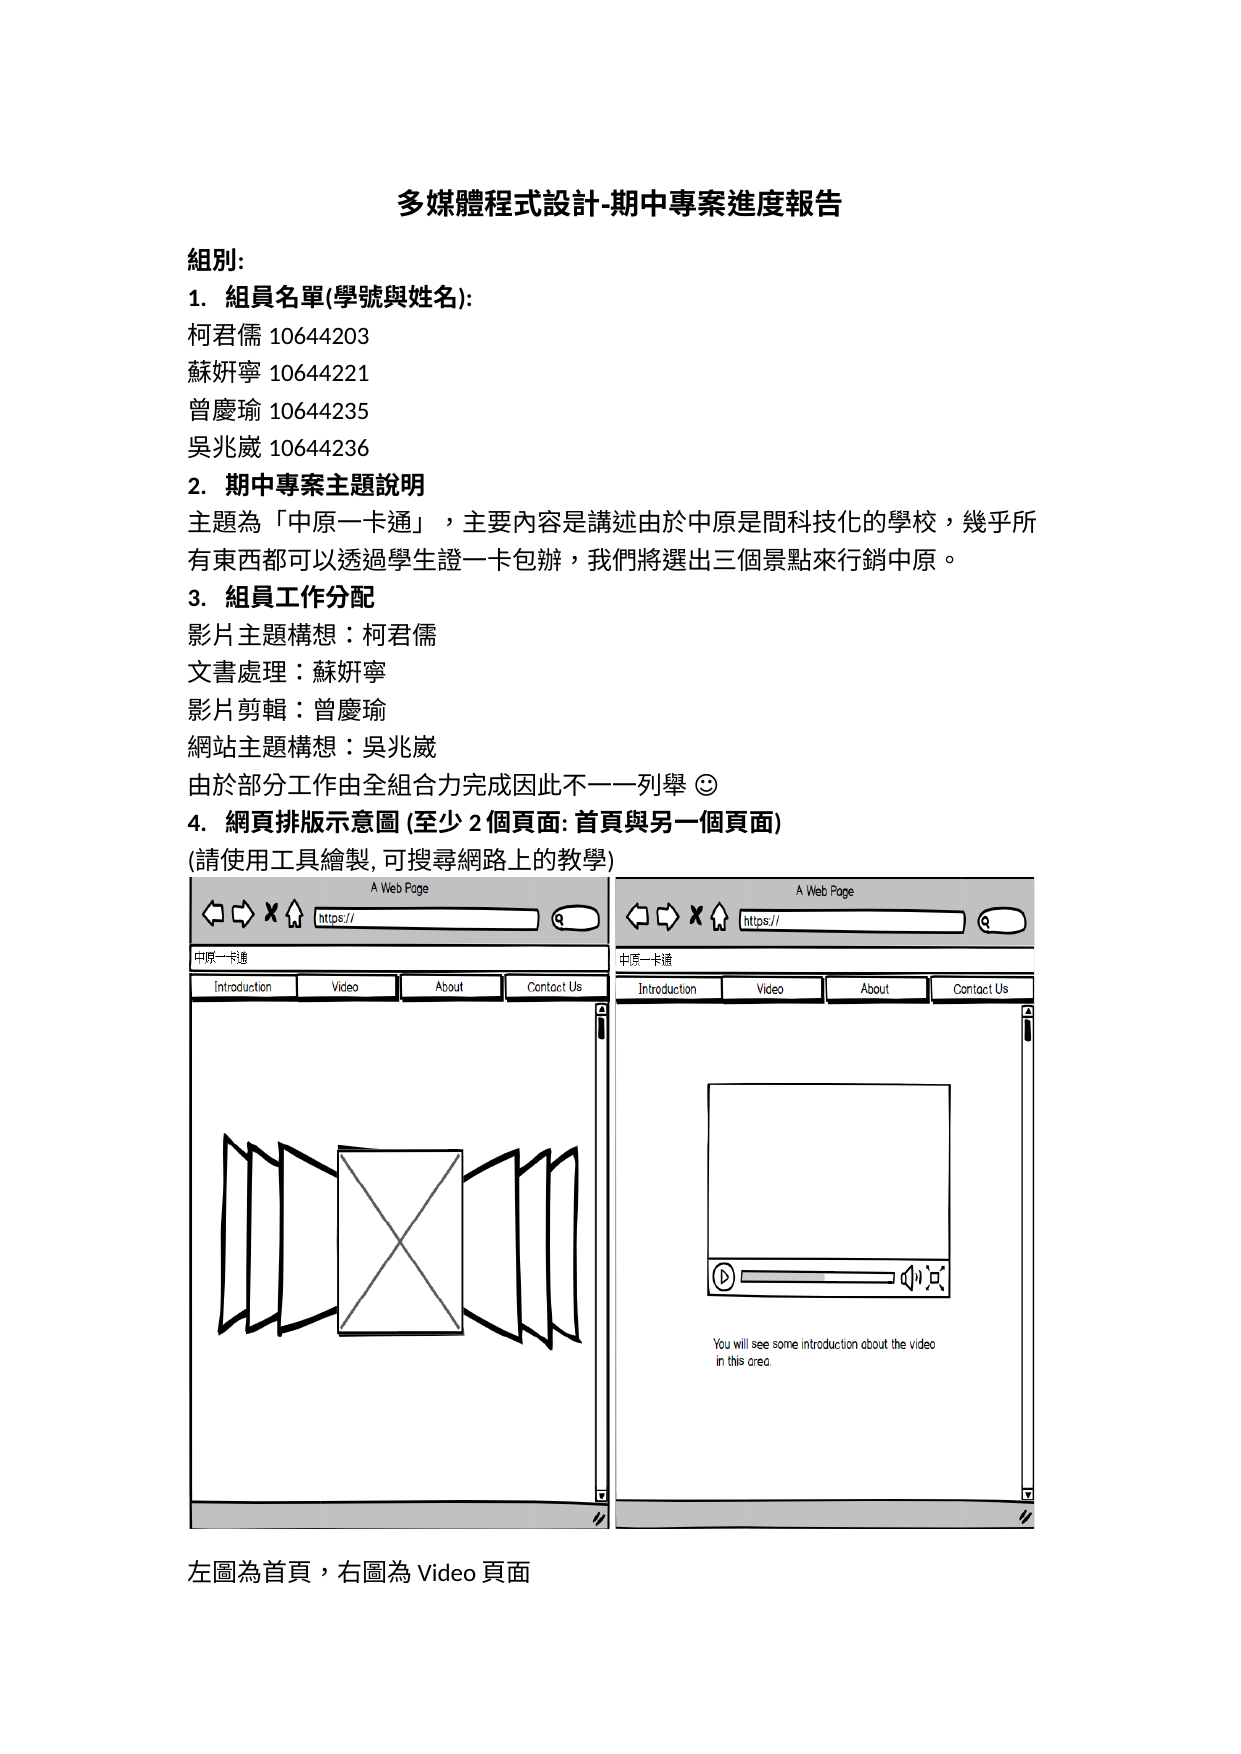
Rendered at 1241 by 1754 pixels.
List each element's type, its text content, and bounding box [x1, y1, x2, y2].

text 網站主題構想：吳兆崴 [187, 727, 1053, 764]
list 網頁排版示意圖 (至少2個頁面: 首頁與另一個頁面) [187, 802, 1053, 839]
list 組員名單(學號與姓名): [187, 277, 1053, 314]
list 組員工作分配 [187, 577, 1053, 614]
text 左圖為首頁，右圖為Video頁面 [187, 1552, 1053, 1589]
text 蘇姸寧 10644221 [187, 352, 1053, 389]
text 柯君儒 10644203 [187, 314, 1053, 352]
text 吳兆崴 10644236 [187, 427, 1053, 464]
text 曾慶瑜 10644235 [187, 389, 1053, 427]
text 影片主題構想：柯君儒 [187, 614, 1053, 652]
text 主題為「中原一卡通」，主要內容是講述由於中原是間科技化的學校，幾乎所有東西都可以透過學生證一卡包辦，我們將選出三個景點來行銷中原。 [187, 502, 1053, 577]
text 影片剪輯：曾慶瑜 [187, 689, 1053, 727]
text (請使用工具繪製, 可搜尋網路上的教學) [187, 839, 1053, 877]
text 組別: [187, 239, 1053, 277]
list 期中專案主題說明 [187, 464, 1053, 502]
text 多媒體程式設計-期中專案進度報告 [187, 164, 1053, 239]
text 文書處理：蘇姸寧 [187, 652, 1053, 689]
text 由於部分工作由全組合力完成因此不一一列舉 ☺ [187, 764, 1053, 802]
